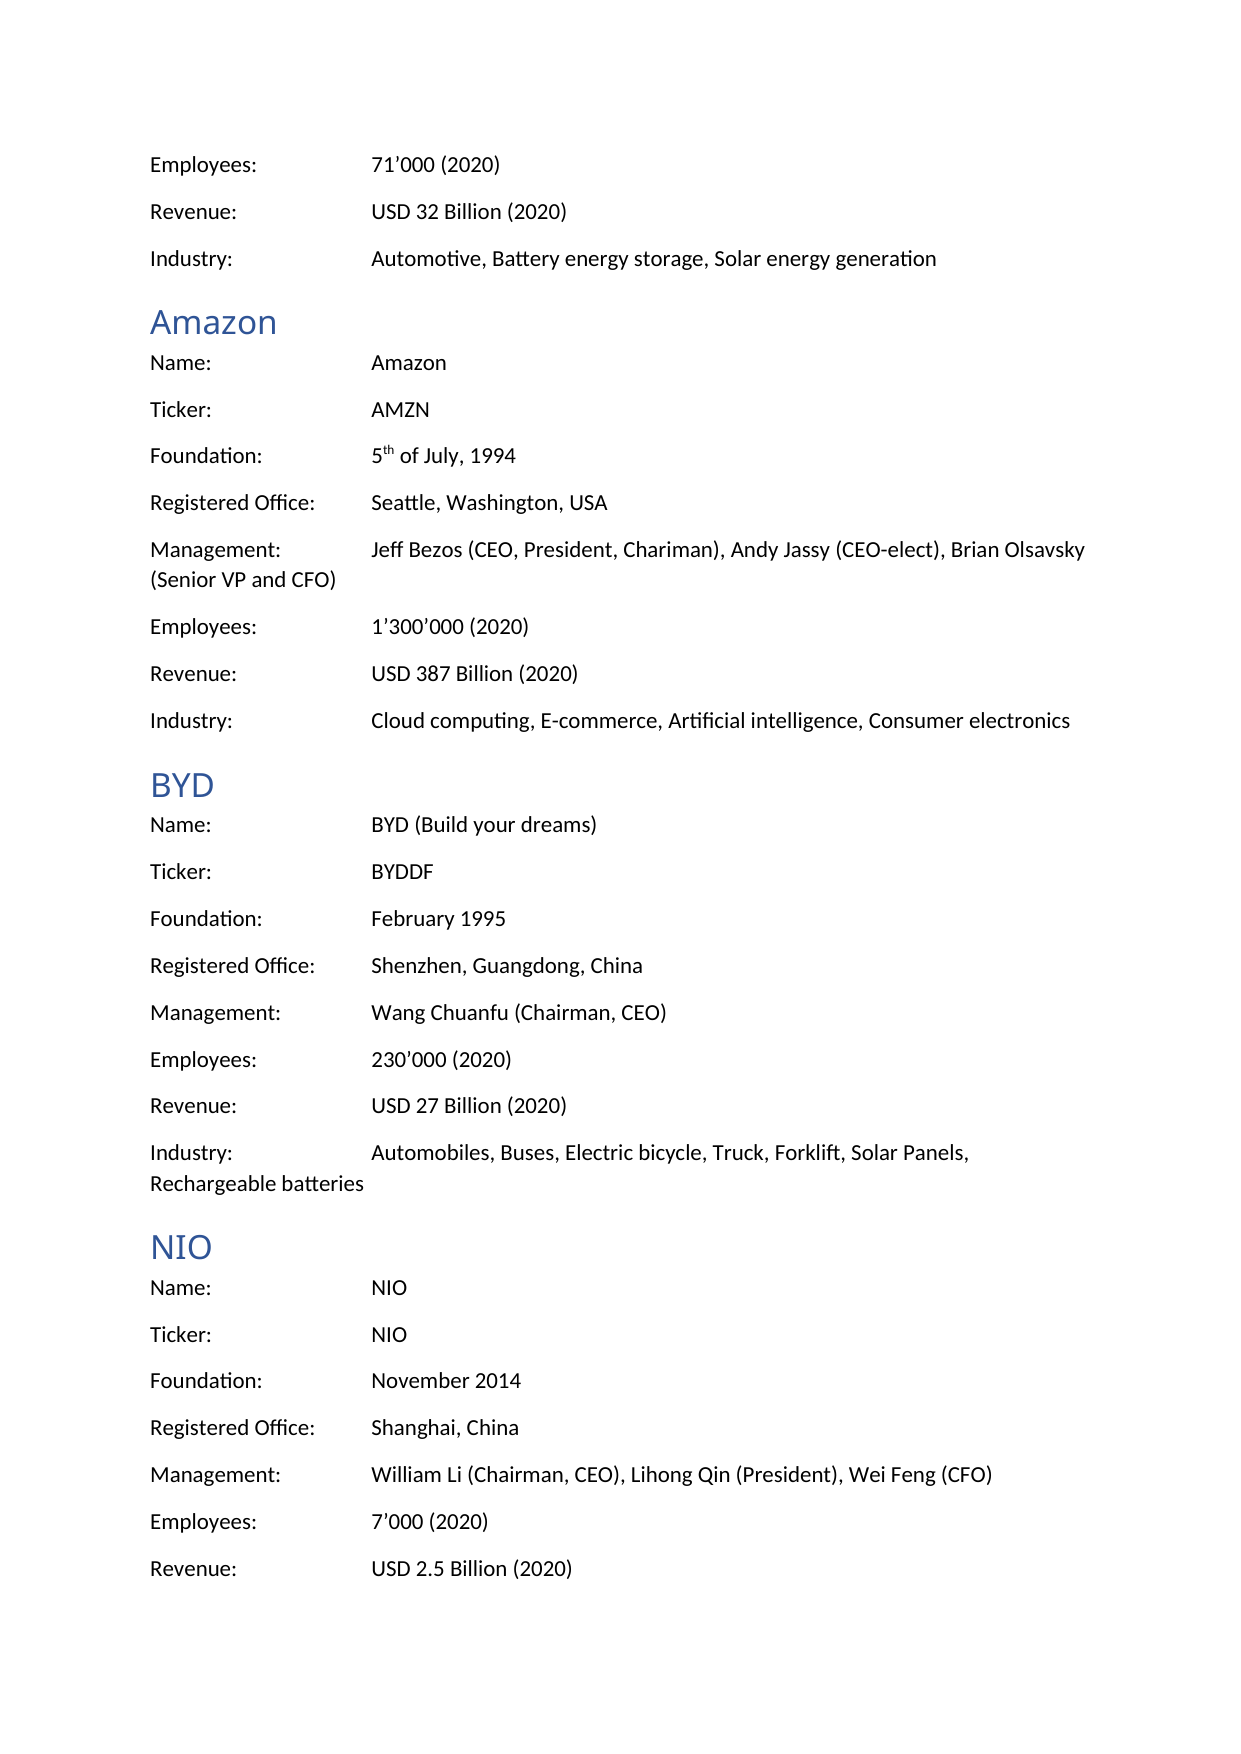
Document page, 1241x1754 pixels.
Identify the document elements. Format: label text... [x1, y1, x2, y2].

text Industry: Automobiles, Buses, Electric bicycle, Truck, Forklift, Solar Panels, Rechargeable batteries [150, 1138, 1090, 1197]
text Management: William Li (Chairman, CEO), Lihong Qin (President), Wei Feng (CFO) [150, 1460, 1090, 1488]
text Employees: 230’000 (2020) [150, 1045, 1090, 1073]
text Employees: 7’000 (2020) [150, 1507, 1090, 1535]
text Revenue: USD 2.5 Billion (2020) [150, 1554, 1090, 1582]
text Foundation: November 2014 [150, 1367, 1090, 1395]
subtitle BYD [150, 761, 1090, 807]
text Revenue: USD 27 Billion (2020) [150, 1092, 1090, 1120]
text Industry: Cloud computing, E-commerce, Artificial intelligence, Consumer electronics [150, 706, 1090, 734]
text Foundation: February 1995 [150, 904, 1090, 932]
text Ticker: NIO [150, 1320, 1090, 1348]
subtitle Amazon [150, 299, 1090, 344]
text Registered Office: Seattle, Washington, USA [150, 488, 1090, 517]
text Registered Office: Shenzhen, Guangdong, China [150, 951, 1090, 979]
text Foundation: 5th of July, 1994 [150, 442, 1090, 470]
text Management: Jeff Bezos (CEO, President, Chariman), Andy Jassy (CEO-elect), Brian Olsavsky (Senior VP and CFO) [150, 535, 1090, 594]
text Registered Office: Shanghai, China [150, 1413, 1090, 1442]
text Management: Wang Chuanfu (Chairman, CEO) [150, 998, 1090, 1026]
text Name: Amazon [150, 348, 1090, 376]
text Revenue: USD 32 Billion (2020) [150, 197, 1090, 225]
subtitle NIO [150, 1224, 1090, 1269]
text Ticker: AMZN [150, 395, 1090, 423]
text Revenue: USD 387 Billion (2020) [150, 659, 1090, 687]
text Name: BYD (Build your dreams) [150, 810, 1090, 838]
text Employees: 1’300’000 (2020) [150, 612, 1090, 641]
text Industry: Automotive, Battery energy storage, Solar energy generation [150, 244, 1090, 272]
text Employees: 71’000 (2020) [150, 150, 1090, 178]
text Name: NIO [150, 1273, 1090, 1301]
text Ticker: BYDDF [150, 857, 1090, 885]
